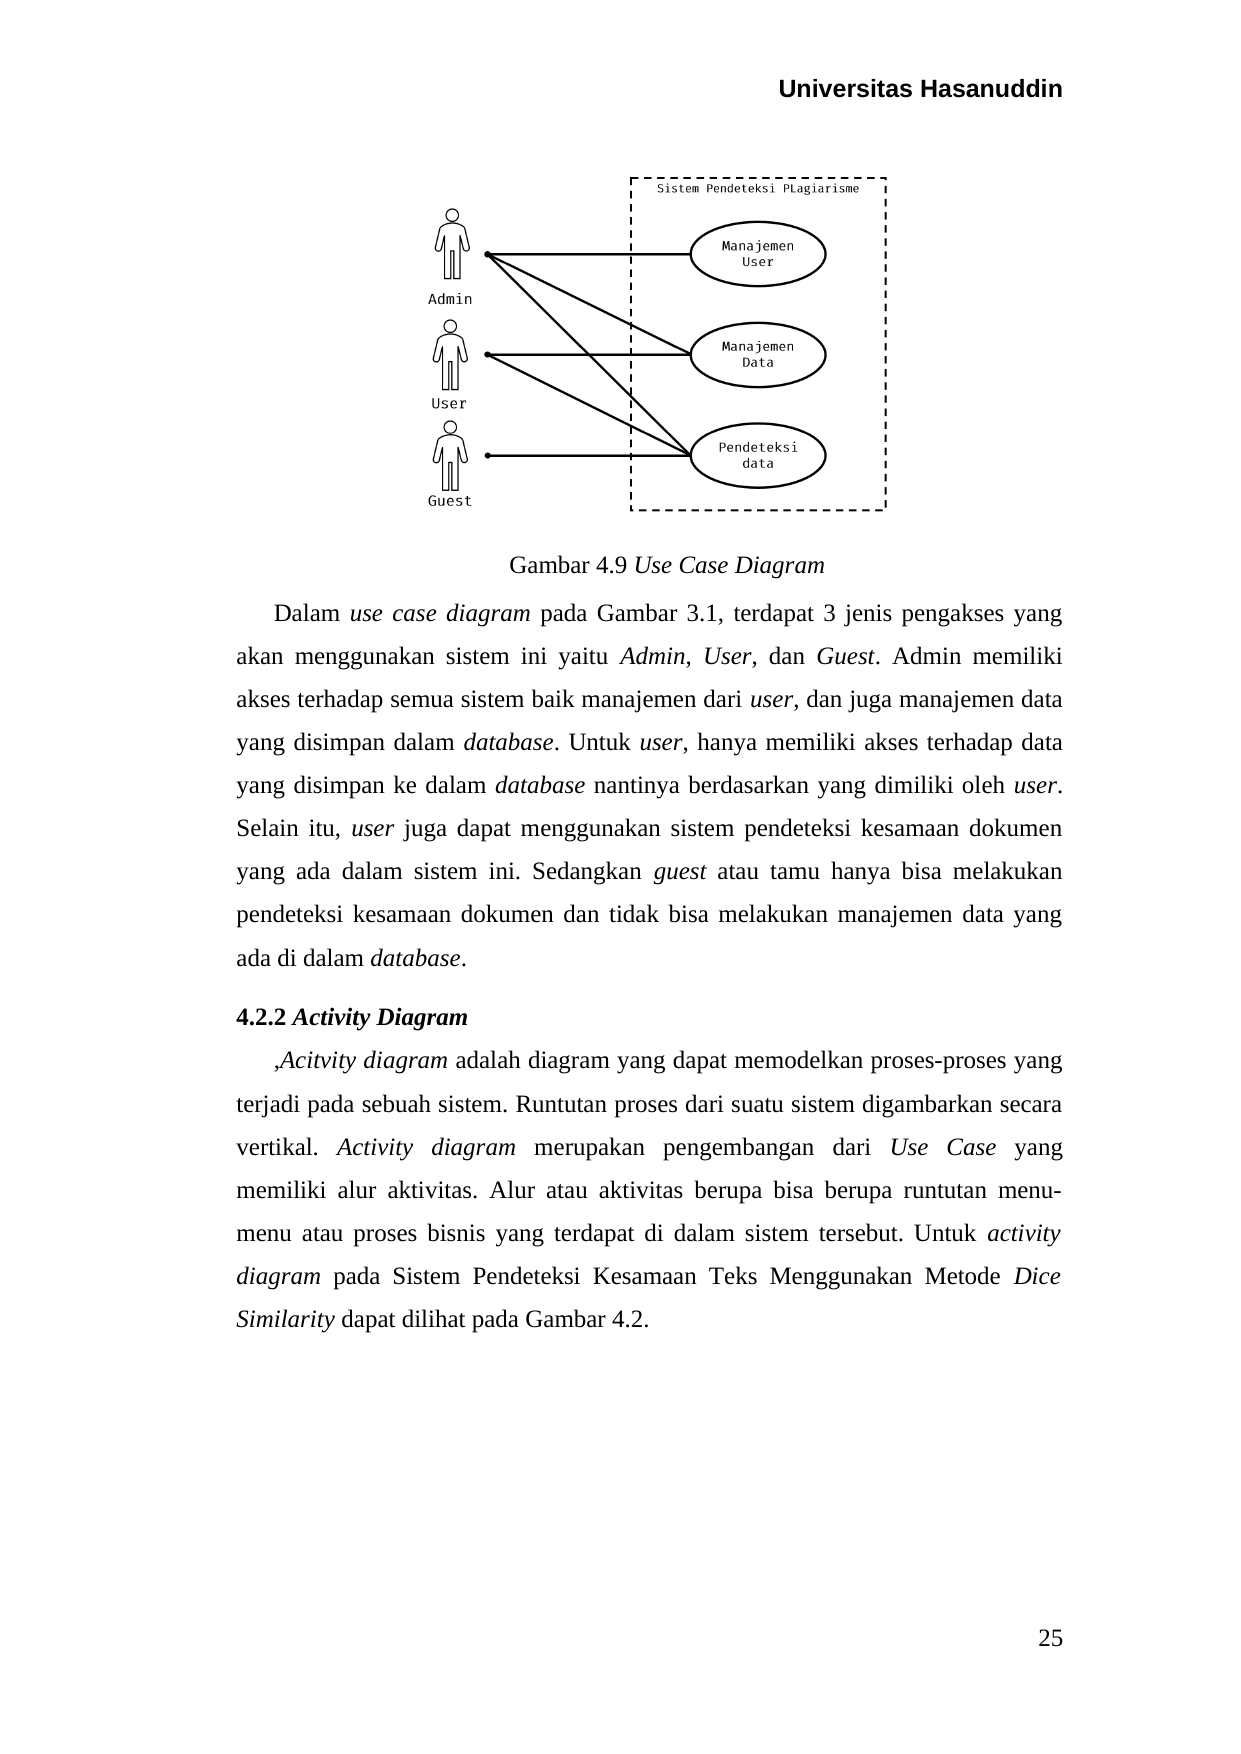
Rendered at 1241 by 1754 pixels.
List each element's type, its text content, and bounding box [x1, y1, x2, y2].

picture [413, 177, 923, 519]
text Dalam use case diagram pada Gambar 3.1, terdapat 3 jenis pengakses yang akan menggunakan sistem ini yaitu Admin, User, dan Guest. Admin memiliki akses terhadap semua sistem baik manajemen dari user, dan juga manajemen data yang disimpan dalam database. Untuk user, hanya memiliki akses terhadap data yang disimpan ke dalam database nantinya berdasarkan yang dimiliki oleh user. Selain itu, user juga dapat menggunakan sistem pendeteksi kesamaan dokumen yang ada dalam sistem ini. Sedangkan guest atau tamu hanya bisa melakukan pendeteksi kesamaan dokumen dan tidak bisa melakukan manajemen data yang ada di dalam database. [236, 598, 1063, 971]
text ,Acitvity diagram adalah diagram yang dapat memodelkan proses-proses yang terjadi pada sebuah sistem. Runtutan proses dari suatu sistem digambarkan secara vertikal. Activity diagram merupakan pengembangan dari Use Case yang memiliki alur aktivitas. Alur atau aktivitas berupa bisa berupa runtutan menu-menu atau proses bisnis yang terdapat di dalam sistem tersebut. Untuk activity diagram pada Sistem Pendeteksi Kesamaan Teks Menggunakan Metode Dice Similarity dapat dilihat pada Gambar 4.2. [236, 1046, 1063, 1333]
subtitle 4.2.2 Activity Diagram [236, 1002, 1063, 1031]
